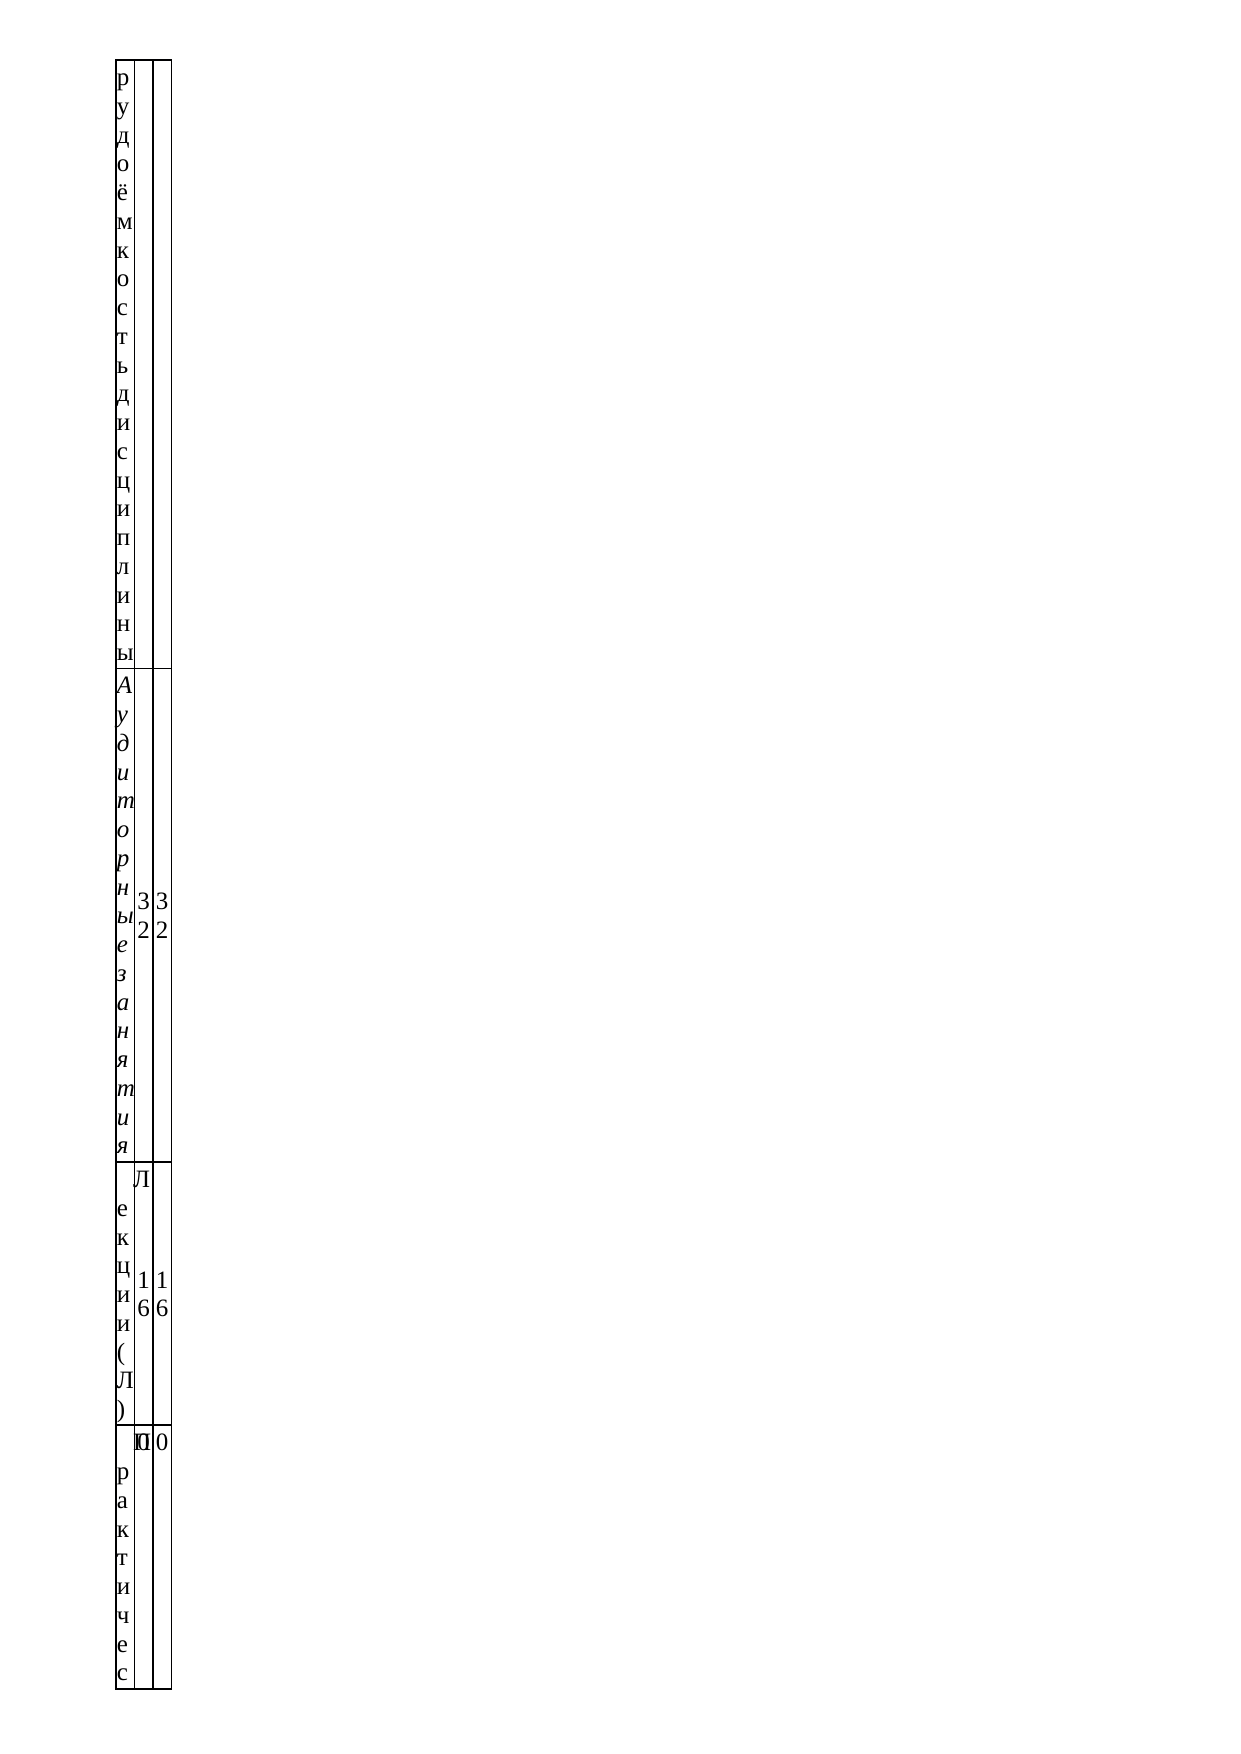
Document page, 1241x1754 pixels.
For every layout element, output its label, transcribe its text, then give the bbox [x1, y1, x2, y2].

table_cell 0 [154, 1426, 171, 1688]
table_cell 16 [154, 1163, 171, 1424]
table_cell 72 [154, 61, 171, 667]
table_cell 16 [135, 1163, 152, 1424]
table_cell 32 [135, 669, 152, 1161]
table_cell Аудиторные занятия [117, 669, 134, 1161]
table_cell 32 [154, 669, 171, 1161]
table_cell Лекции (Л) [117, 1163, 134, 1424]
table_cell 0 [135, 1426, 152, 1688]
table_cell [117, 1426, 134, 1688]
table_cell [117, 61, 134, 667]
table_cell 72 [135, 61, 152, 667]
